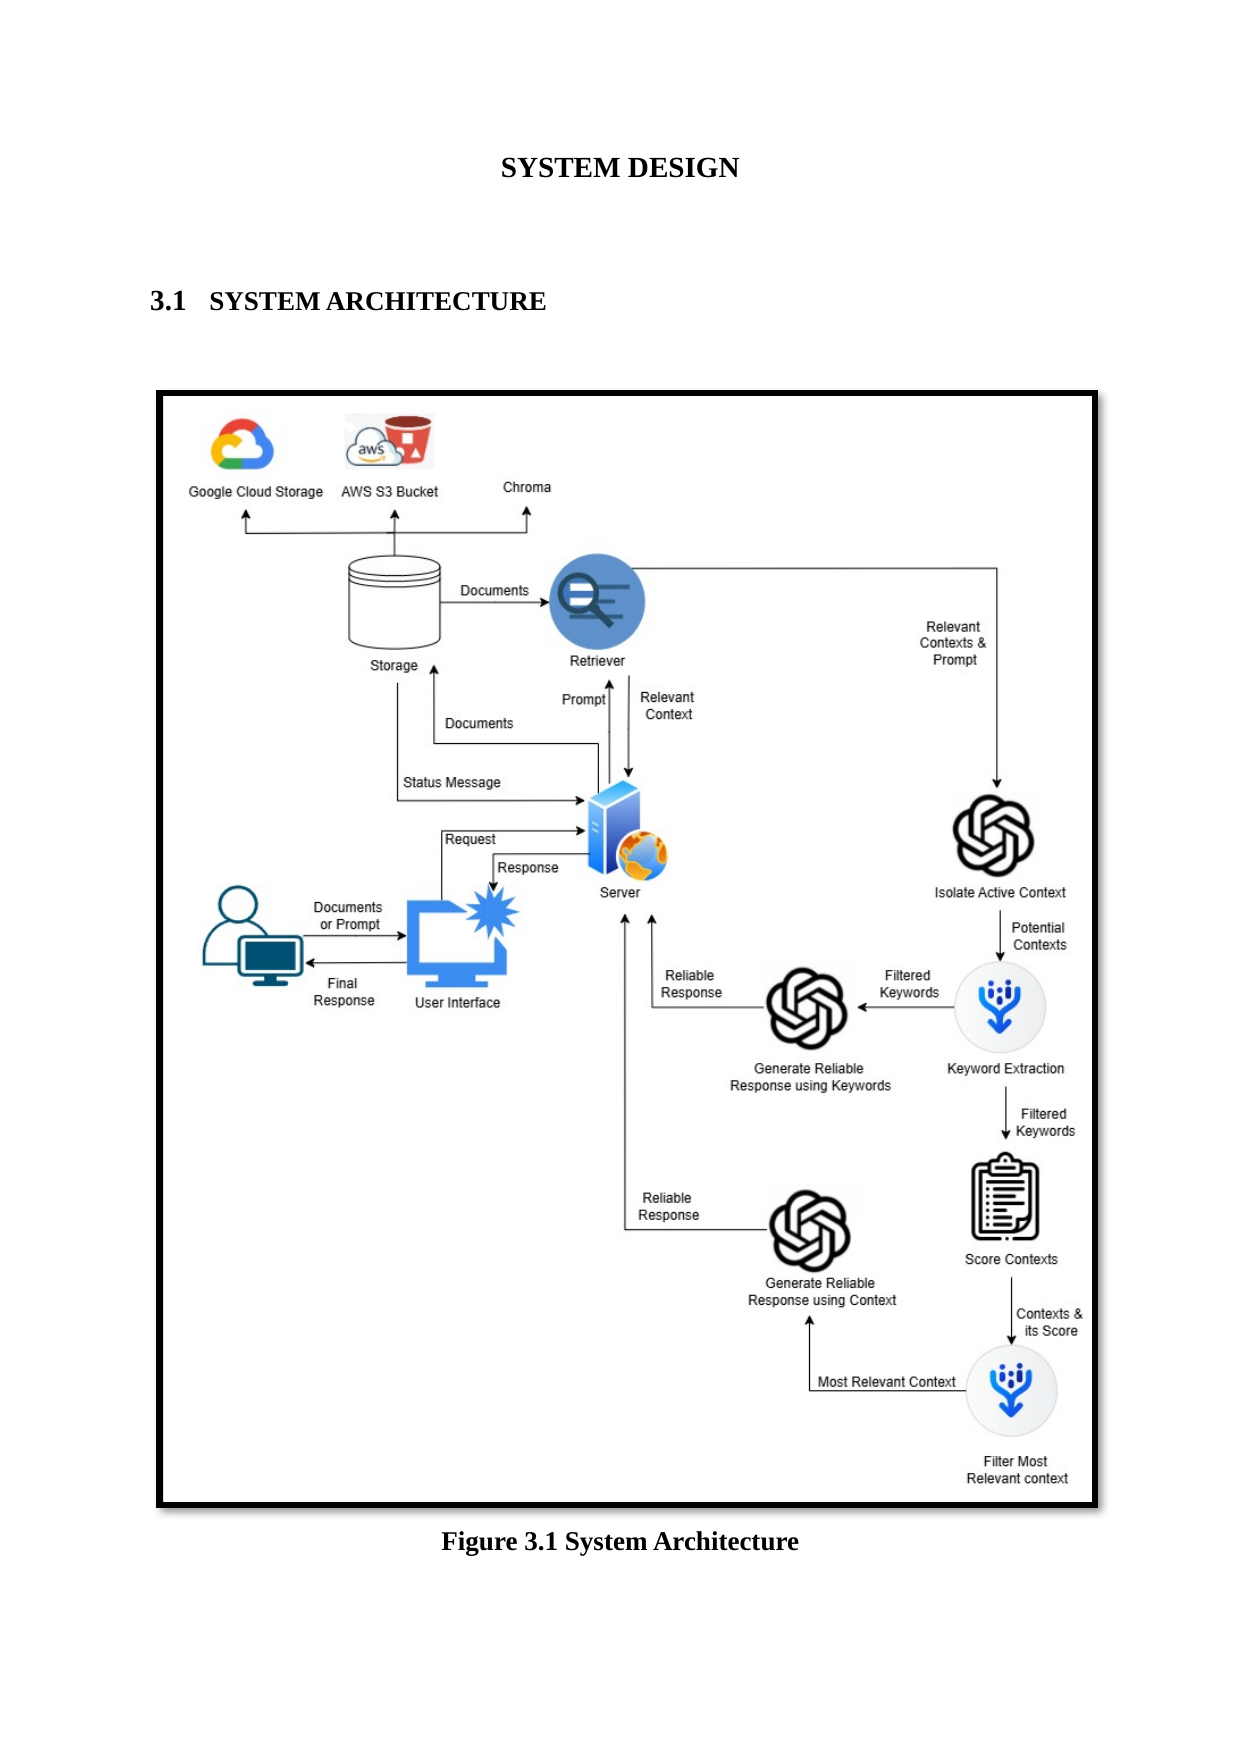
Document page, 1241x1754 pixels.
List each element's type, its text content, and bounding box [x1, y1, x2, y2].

text Figure 3.1 System Architecture [150, 1524, 1090, 1556]
text SYSTEM DESIGN [150, 150, 1090, 183]
list SYSTEM ARCHITECTURE [150, 283, 1090, 317]
picture [163, 396, 1092, 1502]
